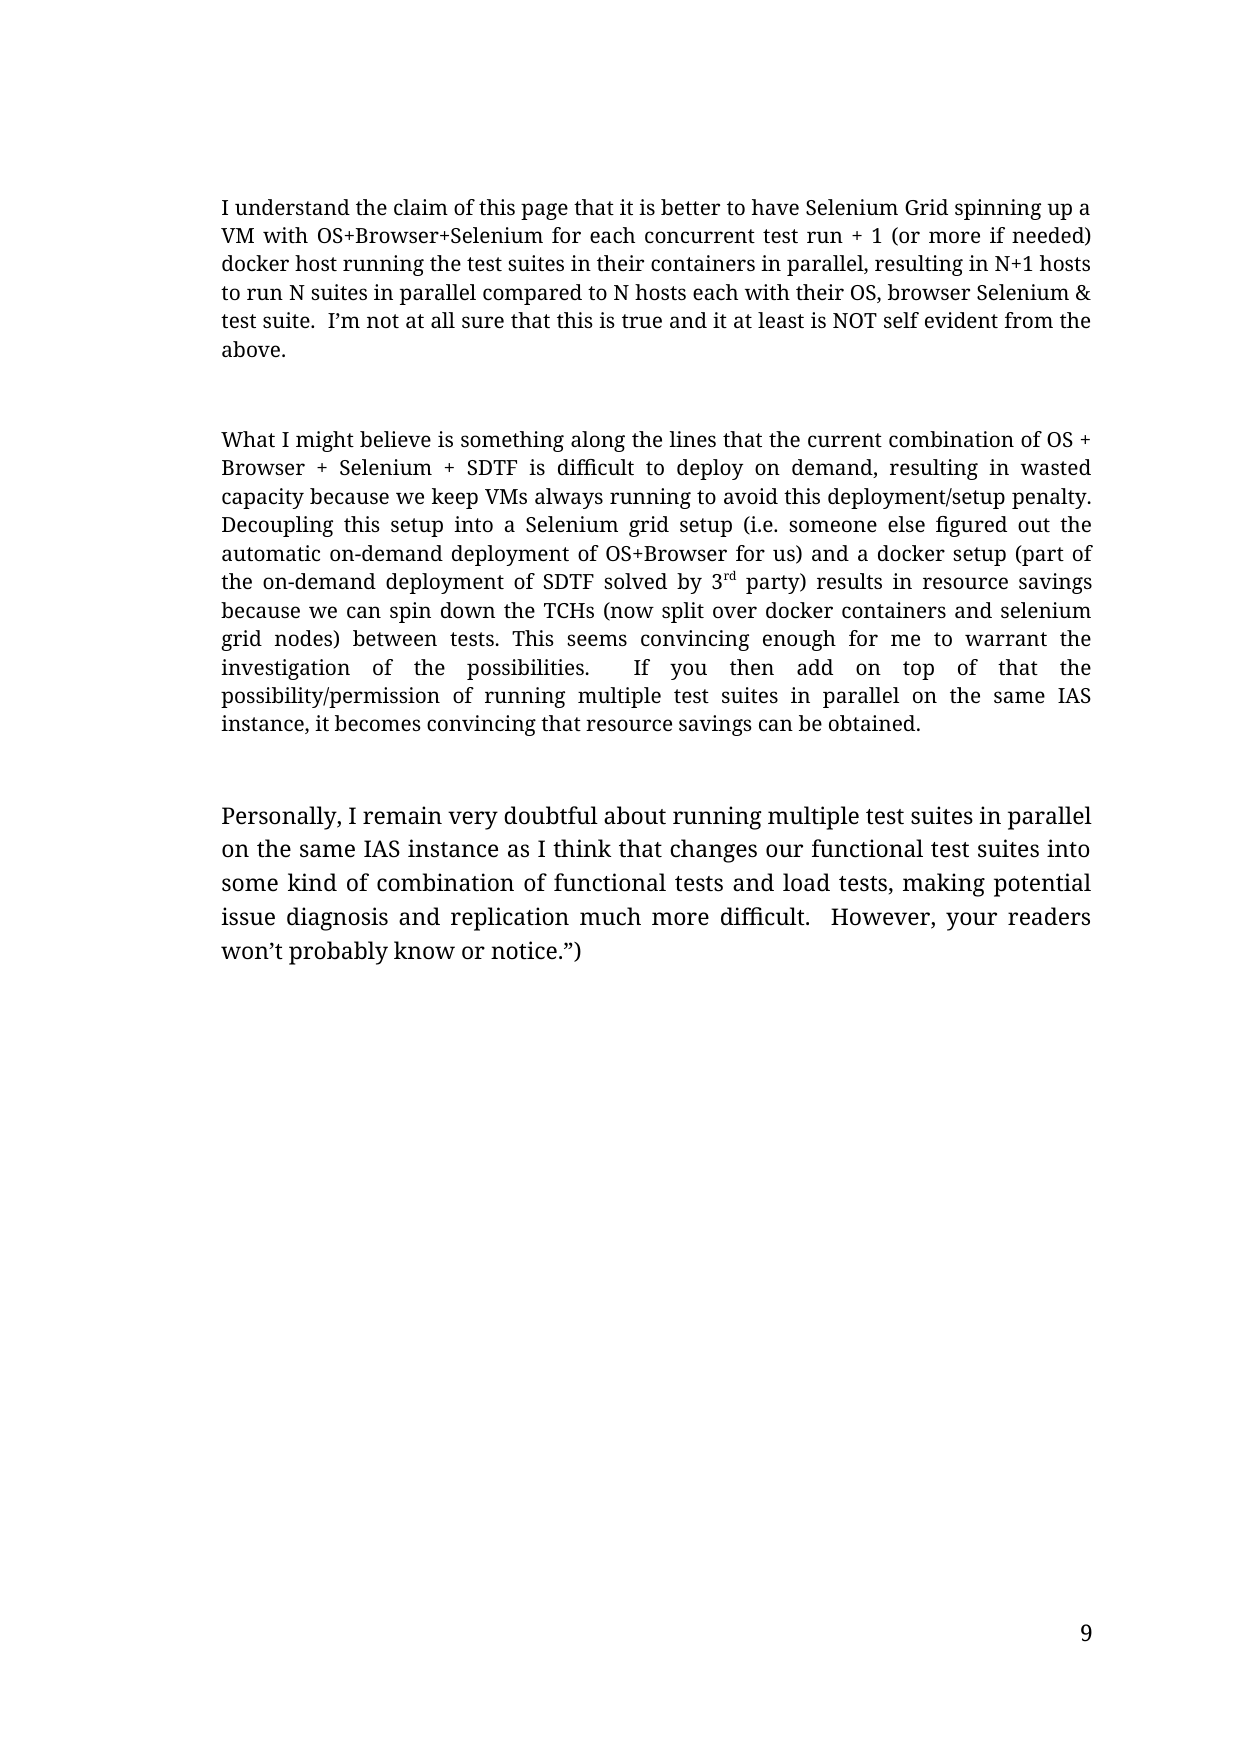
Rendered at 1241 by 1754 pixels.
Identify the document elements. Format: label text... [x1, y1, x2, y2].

text What I might believe is something along the lines that the current combination of OS + Browser + Selenium + SDTF is difficult to deploy on demand, resulting in wasted capacity because we keep VMs always running to avoid this deployment/setup penalty. Decoupling this setup into a Selenium grid setup (i.e. someone else figured out the automatic on-demand deployment of OS+Browser for us) and a docker setup (part of the on-demand deployment of SDTF solved by 3rd party) results in resource savings because we can spin down the TCHs (now split over docker containers and selenium grid nodes) between tests. This seems convincing enough for me to warrant the investigation of the possibilities. If you then add on top of that the possibility/permission of running multiple test suites in parallel on the same IAS instance, it becomes convincing that resource savings can be obtained. [221, 425, 1093, 738]
text Personally, I remain very doubtful about running multiple test suites in parallel on the same IAS instance as I think that changes our functional test suites into some kind of combination of functional tests and load tests, making potential issue diagnosis and replication much more difficult. However, your readers won’t probably know or notice.”) [221, 800, 1093, 966]
text I understand the claim of this page that it is better to have Selenium Grid spinning up a VM with OS+Browser+Selenium for each concurrent test run + 1 (or more if needed) docker host running the test suites in their containers in parallel, resulting in N+1 hosts to run N suites in parallel compared to N hosts each with their OS, browser Selenium & test suite. I’m not at all sure that this is true and it at least is NOT self evident from the above. [221, 193, 1093, 363]
